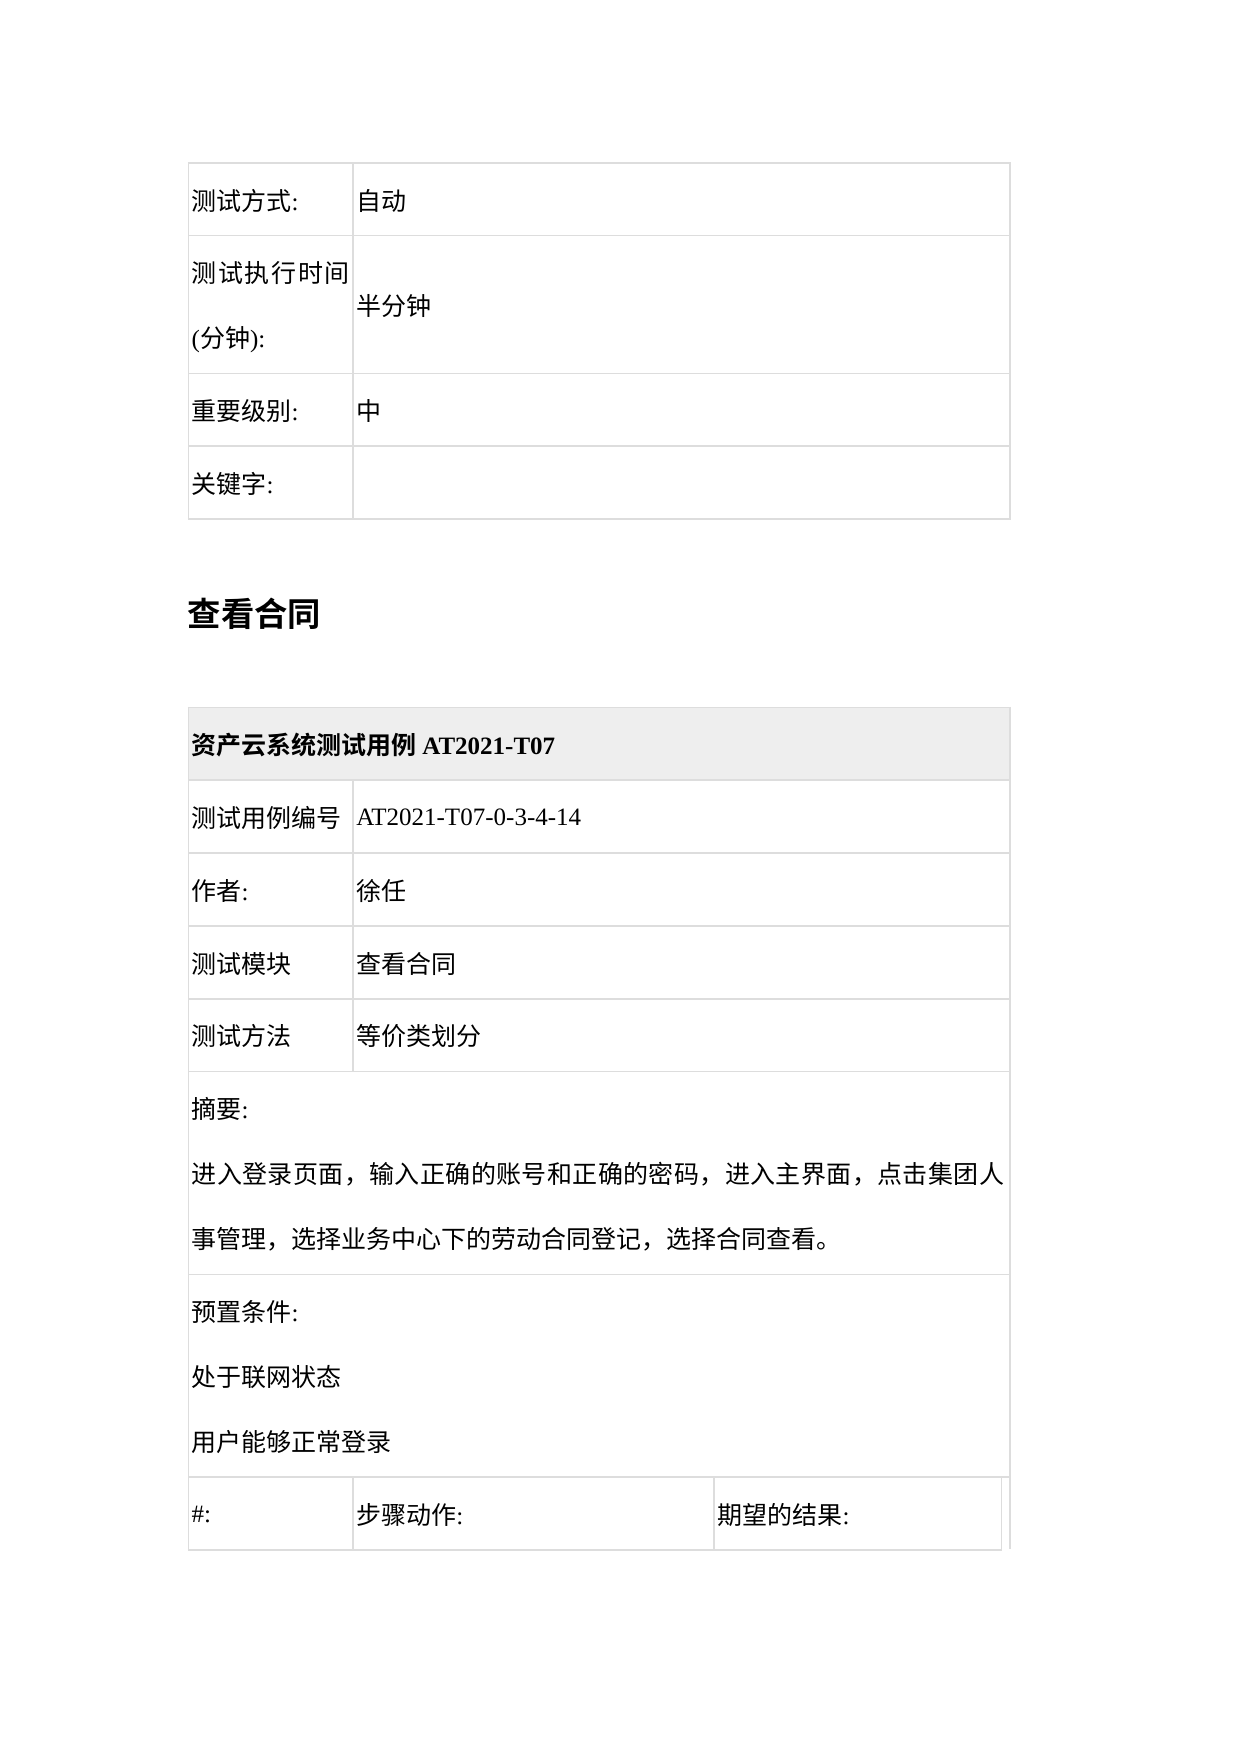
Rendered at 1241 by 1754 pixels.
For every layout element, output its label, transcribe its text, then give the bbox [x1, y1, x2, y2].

table_cell 测试模块 [189, 927, 352, 998]
table_cell [354, 447, 1009, 518]
table_cell 重要级别: [189, 374, 352, 445]
table_cell 徐任 [354, 854, 1009, 925]
table_cell 步骤动作: [354, 1478, 713, 1549]
table_cell 查看合同 [354, 927, 1009, 998]
table_cell 等价类划分 [354, 1000, 1009, 1071]
table_cell [1002, 1478, 1009, 1549]
table_cell 期望的结果: [715, 1478, 1001, 1549]
table_cell 测试用例编号 [189, 781, 352, 852]
table_cell 自动 [354, 164, 1009, 235]
table_cell 预置条件: 处于联网状态 用户能够正常登录 [189, 1275, 1009, 1476]
table_cell 关键字: [189, 447, 352, 518]
table_header 资产云系统测试用例 AT2021-T07 [189, 708, 1009, 779]
table_cell 中 [354, 374, 1009, 445]
table_cell 测试方法 [189, 1000, 352, 1071]
table_cell 半分钟 [354, 236, 1009, 373]
table_cell #: [189, 1478, 352, 1549]
table_cell 测试执行时间 (分钟): [189, 236, 352, 373]
table_cell 作者: [189, 854, 352, 925]
subtitle 查看合同 [187, 579, 1053, 644]
table_cell 摘要: 进入登录页面，输入正确的账号和正确的密码，进入主界面，点击集团人事管理，选择业务中心下的劳动合同登记，选择合同查看。 [189, 1072, 1009, 1273]
table_cell AT2021-T07-0-3-4-14 [354, 781, 1009, 852]
table_cell 测试方式: [189, 164, 352, 235]
